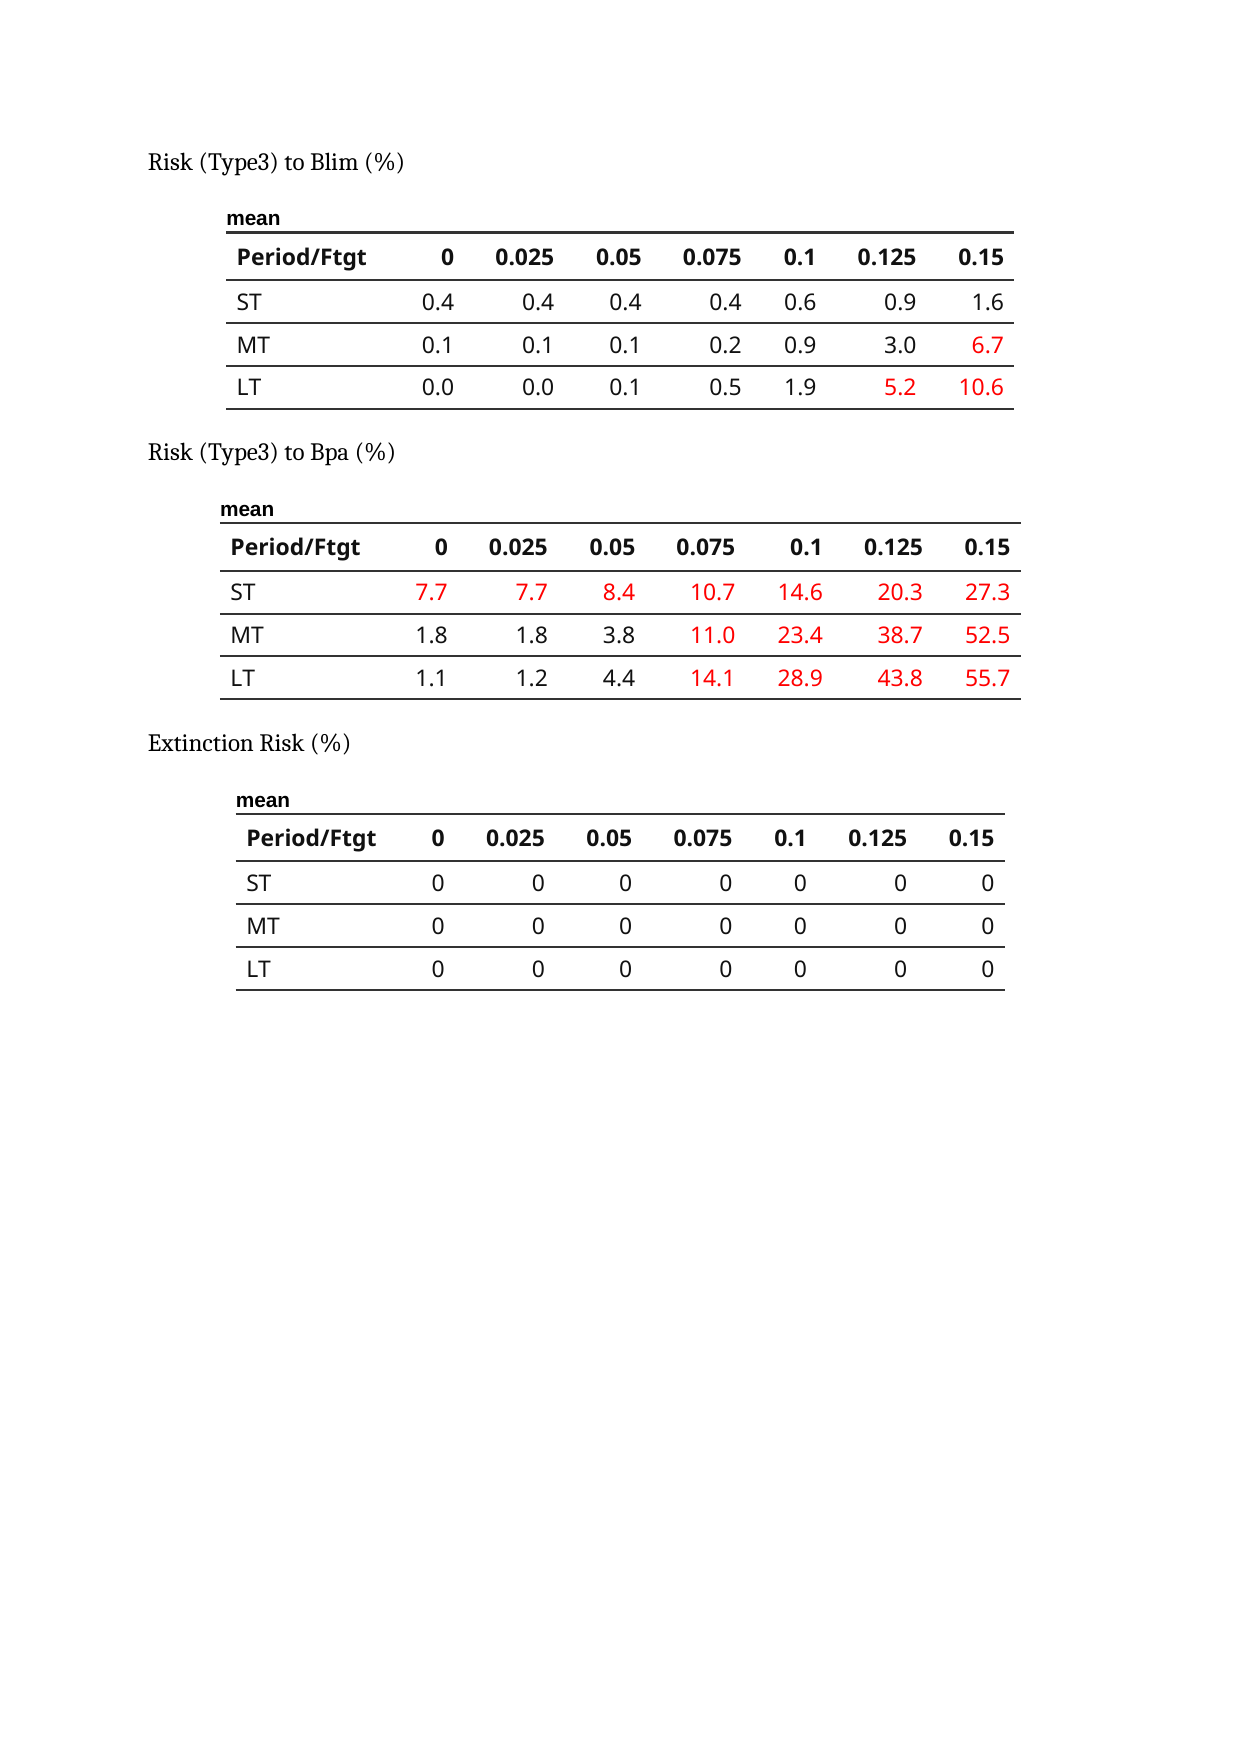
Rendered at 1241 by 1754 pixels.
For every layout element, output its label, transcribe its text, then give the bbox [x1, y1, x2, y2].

table_cell 0.9 [752, 324, 827, 364]
table_cell 0 [743, 905, 817, 946]
table_header mean [220, 496, 1021, 522]
table_cell 0.125 [833, 524, 933, 569]
table_cell 5.2 [827, 367, 927, 407]
table_cell 0 [555, 905, 642, 946]
table_cell 11.0 [645, 615, 746, 655]
table_cell 0.075 [643, 815, 742, 860]
table_cell 4.4 [558, 657, 645, 698]
table_cell 0.15 [933, 524, 1021, 569]
table_header mean [226, 205, 1014, 231]
table_cell 0 [555, 948, 642, 989]
table_cell 52.5 [933, 615, 1021, 655]
table_cell Period/Ftgt [220, 524, 383, 569]
table_cell ST [220, 572, 383, 612]
table_cell 0 [399, 862, 455, 903]
table_cell 0.05 [555, 815, 642, 860]
table_cell 55.7 [933, 657, 1021, 698]
table_cell Period/Ftgt [236, 815, 399, 860]
table_cell 20.3 [833, 572, 933, 612]
table_cell 0 [743, 948, 817, 989]
table_cell 28.9 [746, 657, 833, 698]
table_cell 0.1 [565, 324, 652, 364]
table_cell 1.8 [384, 615, 458, 655]
table_cell 0.025 [464, 234, 564, 279]
table_cell 27.3 [933, 572, 1021, 612]
table_cell 0.2 [652, 324, 752, 364]
table_cell LT [220, 657, 383, 698]
table_cell 0.4 [565, 281, 652, 322]
table_cell 1.2 [458, 657, 558, 698]
table_cell 0.9 [827, 281, 927, 322]
table_cell 0.15 [927, 234, 1014, 279]
table_cell 0 [455, 862, 555, 903]
table_cell 0 [390, 234, 464, 279]
table_cell MT [226, 324, 390, 364]
table_cell 0.025 [455, 815, 555, 860]
table_cell MT [236, 905, 399, 946]
text Risk (Type3) to Bpa (%) [148, 438, 1093, 467]
table_cell LT [226, 367, 390, 407]
table_cell 0.075 [645, 524, 746, 569]
table_cell 0 [817, 948, 917, 989]
table_cell 0 [743, 862, 817, 903]
table_cell 0.6 [752, 281, 827, 322]
table_cell 0.0 [464, 367, 564, 407]
table_cell 0.1 [464, 324, 564, 364]
table_cell 23.4 [746, 615, 833, 655]
table_cell 43.8 [833, 657, 933, 698]
table_cell 0 [384, 524, 458, 569]
table_cell ST [226, 281, 390, 322]
table_cell 0.1 [743, 815, 817, 860]
table_cell 1.1 [384, 657, 458, 698]
table_cell 0 [917, 948, 1005, 989]
table_cell 1.6 [927, 281, 1014, 322]
table_cell 0.025 [458, 524, 558, 569]
table_cell 0 [399, 905, 455, 946]
table_cell 0.1 [390, 324, 464, 364]
table_cell 0 [643, 862, 742, 903]
table_cell 7.7 [458, 572, 558, 612]
text Extinction Risk (%) [148, 729, 1093, 758]
table_cell 38.7 [833, 615, 933, 655]
table_cell 10.6 [927, 367, 1014, 407]
table_header mean [236, 786, 1005, 813]
table_cell 0.4 [464, 281, 564, 322]
table_cell 0.15 [917, 815, 1005, 860]
table_cell 0.125 [827, 234, 927, 279]
table_cell 0 [643, 948, 742, 989]
table_cell 0.4 [390, 281, 464, 322]
table_cell 0 [817, 862, 917, 903]
table_cell 0 [643, 905, 742, 946]
table_cell 0.125 [817, 815, 917, 860]
table_cell 0 [817, 905, 917, 946]
table_cell 0 [399, 815, 455, 860]
table_cell 0 [399, 948, 455, 989]
table_cell 3.0 [827, 324, 927, 364]
table_cell 14.6 [746, 572, 833, 612]
table_cell Period/Ftgt [226, 234, 390, 279]
table_cell 0 [917, 905, 1005, 946]
table_cell 1.9 [752, 367, 827, 407]
table_cell 3.8 [558, 615, 645, 655]
table_cell 6.7 [927, 324, 1014, 364]
table_cell 0 [917, 862, 1005, 903]
table_cell 0.075 [652, 234, 752, 279]
table_cell 7.7 [384, 572, 458, 612]
table_cell 0.1 [565, 367, 652, 407]
table_cell 8.4 [558, 572, 645, 612]
table_cell LT [236, 948, 399, 989]
table_cell MT [220, 615, 383, 655]
table_cell 14.1 [645, 657, 746, 698]
table_cell 10.7 [645, 572, 746, 612]
table_cell 0.5 [652, 367, 752, 407]
table_cell 0.05 [565, 234, 652, 279]
table_cell 0 [555, 862, 642, 903]
table_cell ST [236, 862, 399, 903]
table_cell 0.4 [652, 281, 752, 322]
text Risk (Type3) to Blim (%) [148, 148, 1093, 176]
table_cell 1.8 [458, 615, 558, 655]
table_cell 0.05 [558, 524, 645, 569]
table_cell 0 [455, 948, 555, 989]
table_cell 0.1 [746, 524, 833, 569]
table_cell 0.0 [390, 367, 464, 407]
table_cell 0 [455, 905, 555, 946]
table_cell 0.1 [752, 234, 827, 279]
